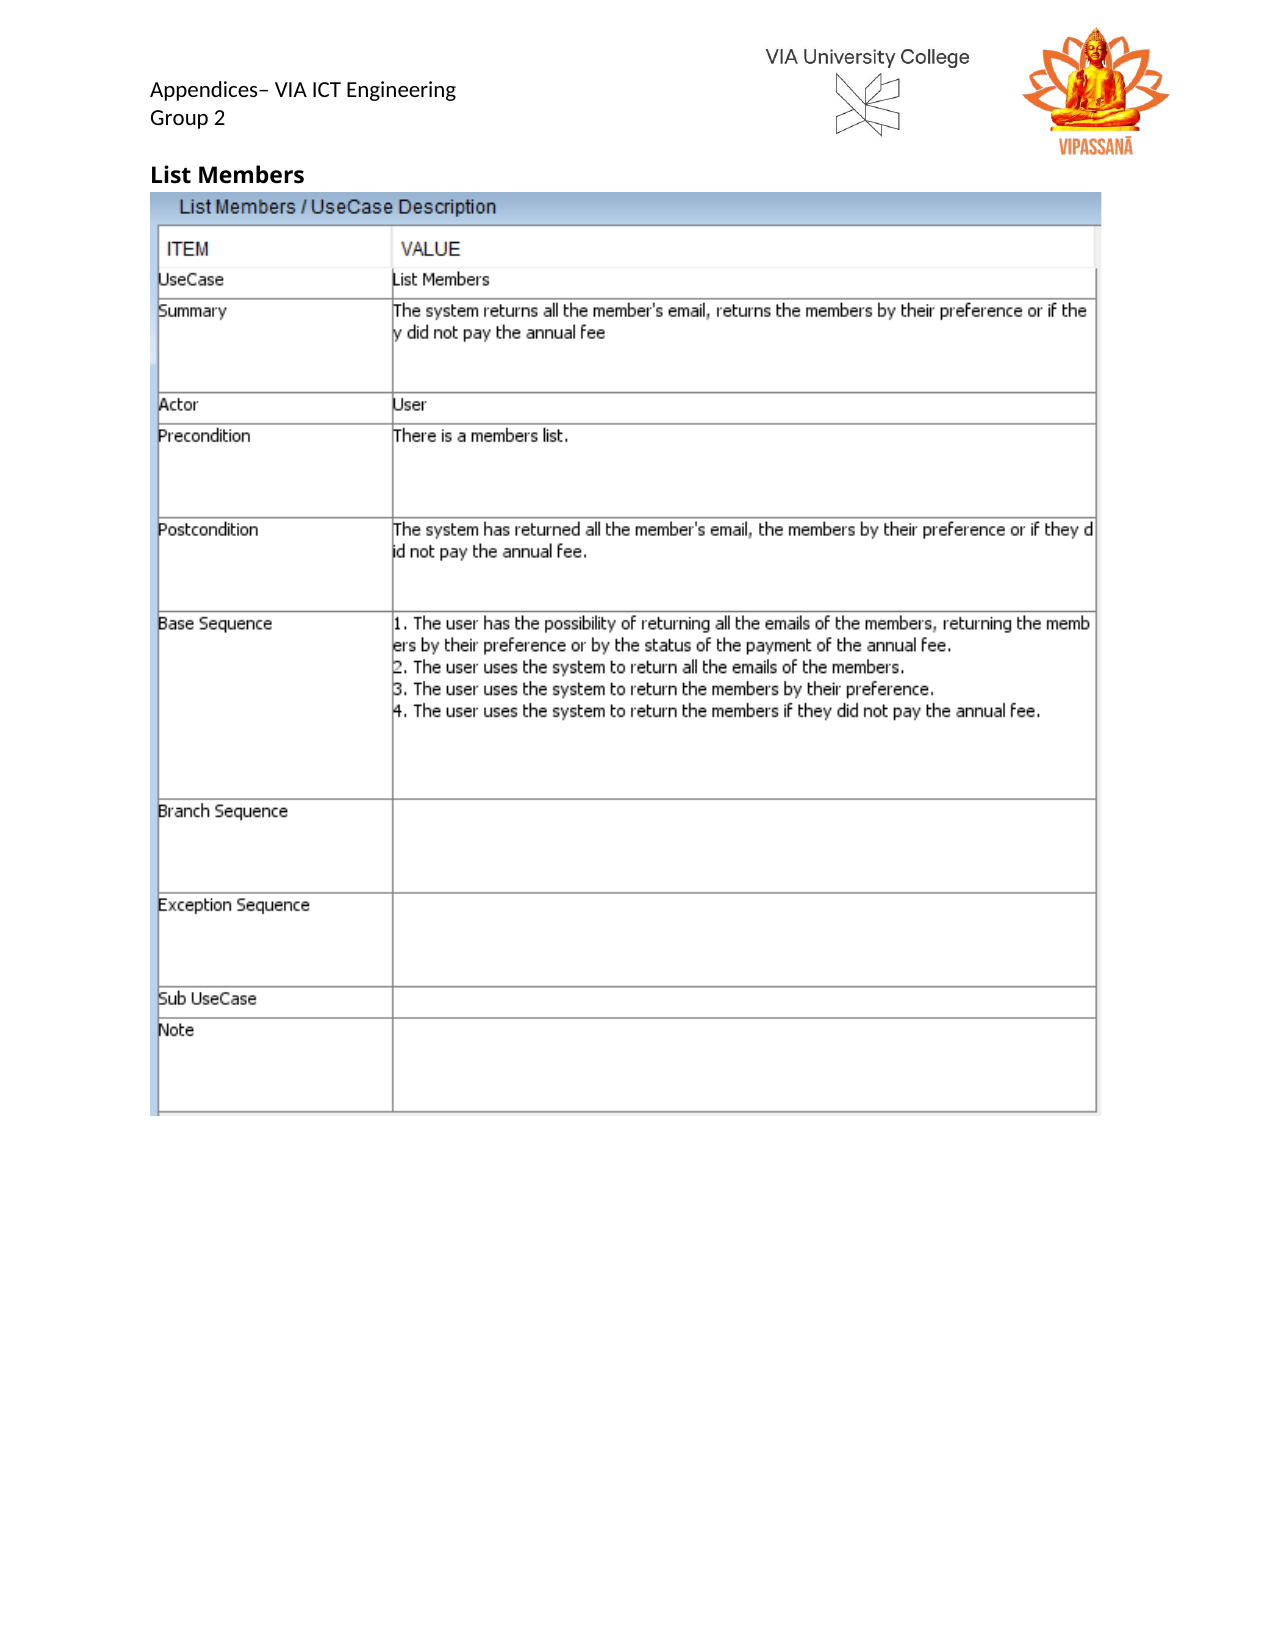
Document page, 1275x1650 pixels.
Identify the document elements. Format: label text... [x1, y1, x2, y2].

picture [1018, 25, 1171, 161]
picture [150, 192, 1102, 1116]
picture [760, 35, 974, 142]
